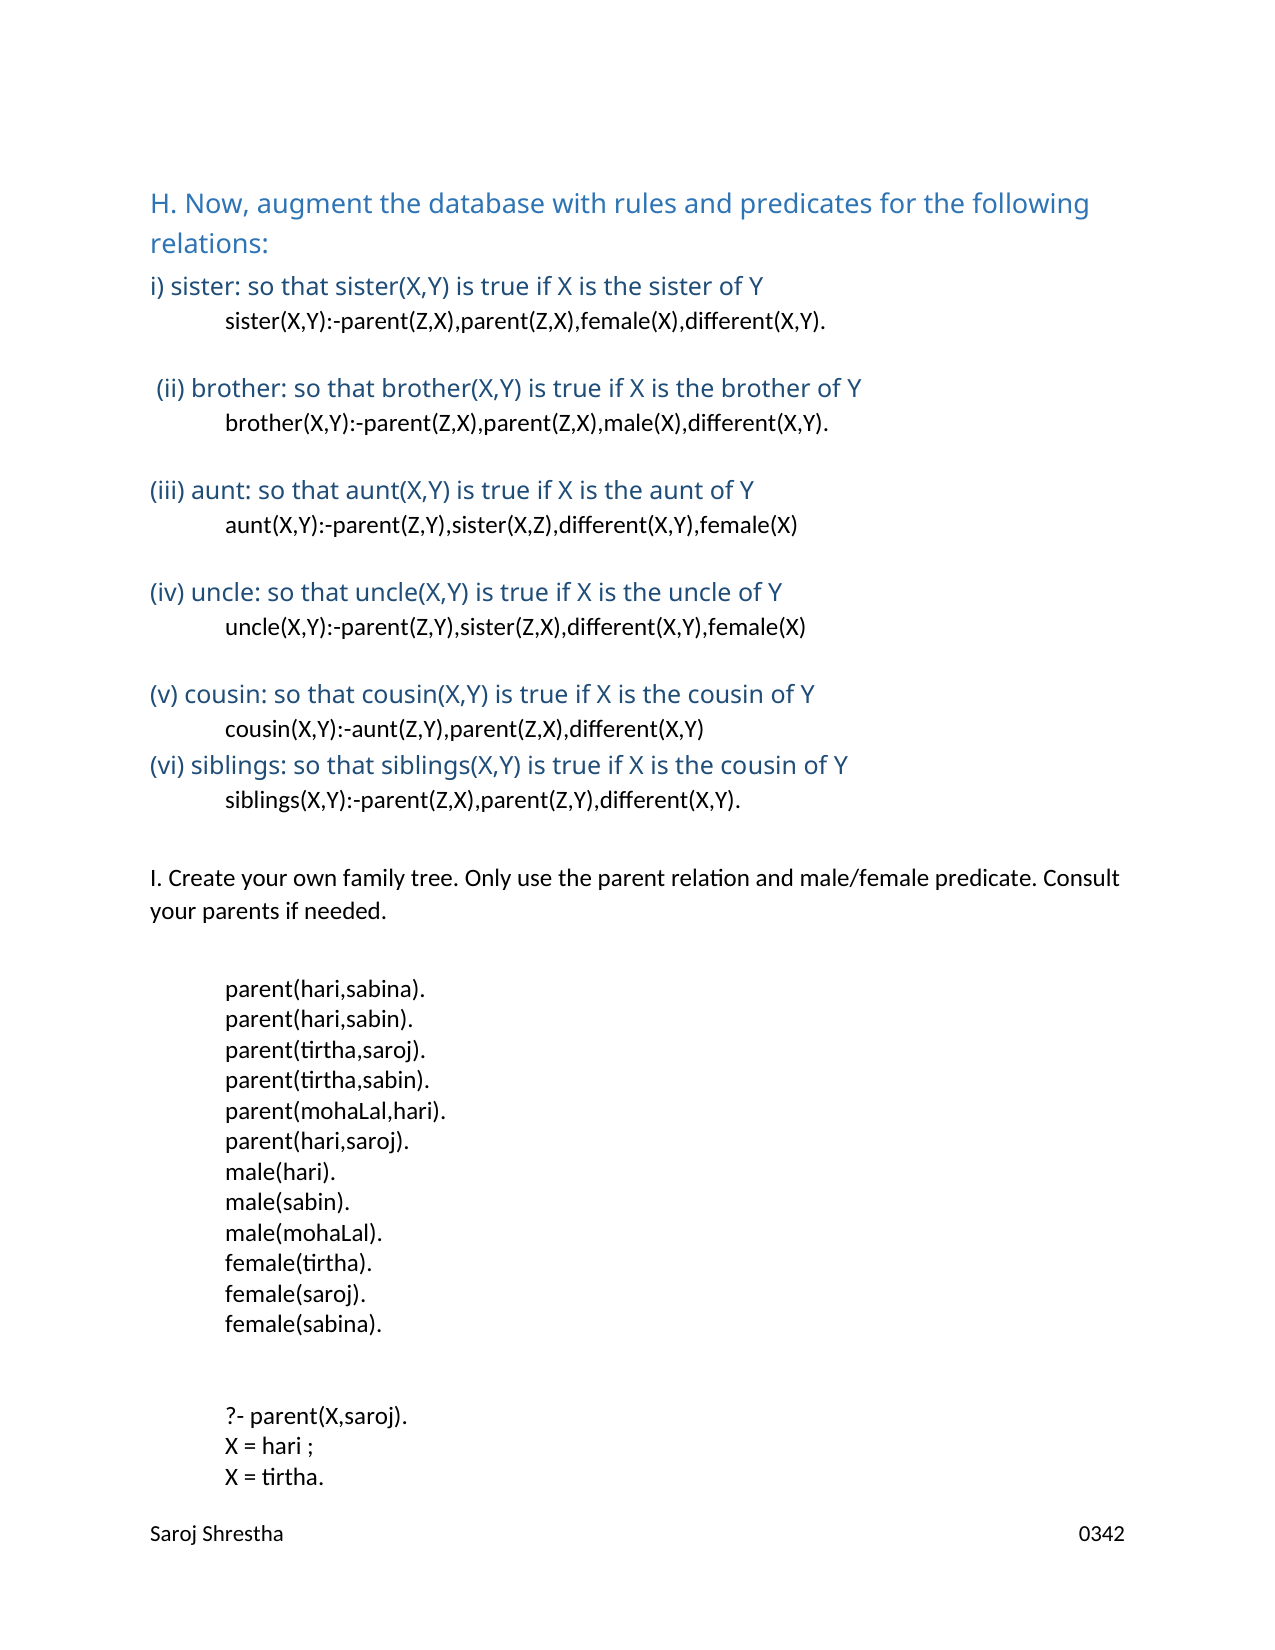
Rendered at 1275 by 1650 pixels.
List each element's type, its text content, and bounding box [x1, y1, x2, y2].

text female(sabina). [225, 1308, 1125, 1339]
text cousin(X,Y):-aunt(Z,Y),parent(Z,X),different(X,Y) [150, 713, 1125, 744]
text parent(tirtha,sabin). [225, 1064, 1125, 1095]
subtitle i) sister: so that sister(X,Y) is true if X is the sister of Y [150, 268, 1125, 302]
text I. Create your own family tree. Only use the parent relation and male/female predicate. Consult your parents if needed. [150, 862, 1125, 926]
subtitle H. Now, augment the database with rules and predicates for the following relations: [150, 185, 1125, 261]
text male(hari). [225, 1156, 1125, 1186]
subtitle (vi) siblings: so that siblings(X,Y) is true if X is the cousin of Y [150, 748, 1125, 782]
text parent(mohaLal,hari). [225, 1095, 1125, 1125]
text ?- parent(X,saroj). [225, 1400, 1125, 1431]
text uncle(X,Y):-parent(Z,Y),sister(Z,X),different(X,Y),female(X) [150, 611, 1125, 642]
text parent(hari,sabin). [225, 1003, 1125, 1034]
text sister(X,Y):-parent(Z,X),parent(Z,X),female(X),different(X,Y). [150, 305, 1125, 336]
subtitle (iv) uncle: so that uncle(X,Y) is true if X is the uncle of Y [150, 574, 1125, 608]
subtitle (iii) aunt: so that aunt(X,Y) is true if X is the aunt of Y [150, 472, 1125, 506]
text female(tirtha). [225, 1247, 1125, 1278]
text parent(hari,sabina). [225, 973, 1125, 1003]
text X = tirtha. [225, 1461, 1125, 1492]
text male(sabin). [225, 1186, 1125, 1217]
text female(saroj). [225, 1278, 1125, 1308]
subtitle (ii) brother: so that brother(X,Y) is true if X is the brother of Y [150, 370, 1125, 404]
text male(mohaLal). [225, 1217, 1125, 1247]
text aunt(X,Y):-parent(Z,Y),sister(X,Z),different(X,Y),female(X) [150, 509, 1125, 540]
text parent(tirtha,saroj). [225, 1034, 1125, 1064]
subtitle (v) cousin: so that cousin(X,Y) is true if X is the cousin of Y [150, 676, 1125, 710]
text brother(X,Y):-parent(Z,X),parent(Z,X),male(X),different(X,Y). [150, 407, 1125, 438]
text X = hari ; [225, 1431, 1125, 1461]
text siblings(X,Y):-parent(Z,X),parent(Z,Y),different(X,Y). [150, 784, 1125, 815]
text parent(hari,saroj). [225, 1125, 1125, 1156]
